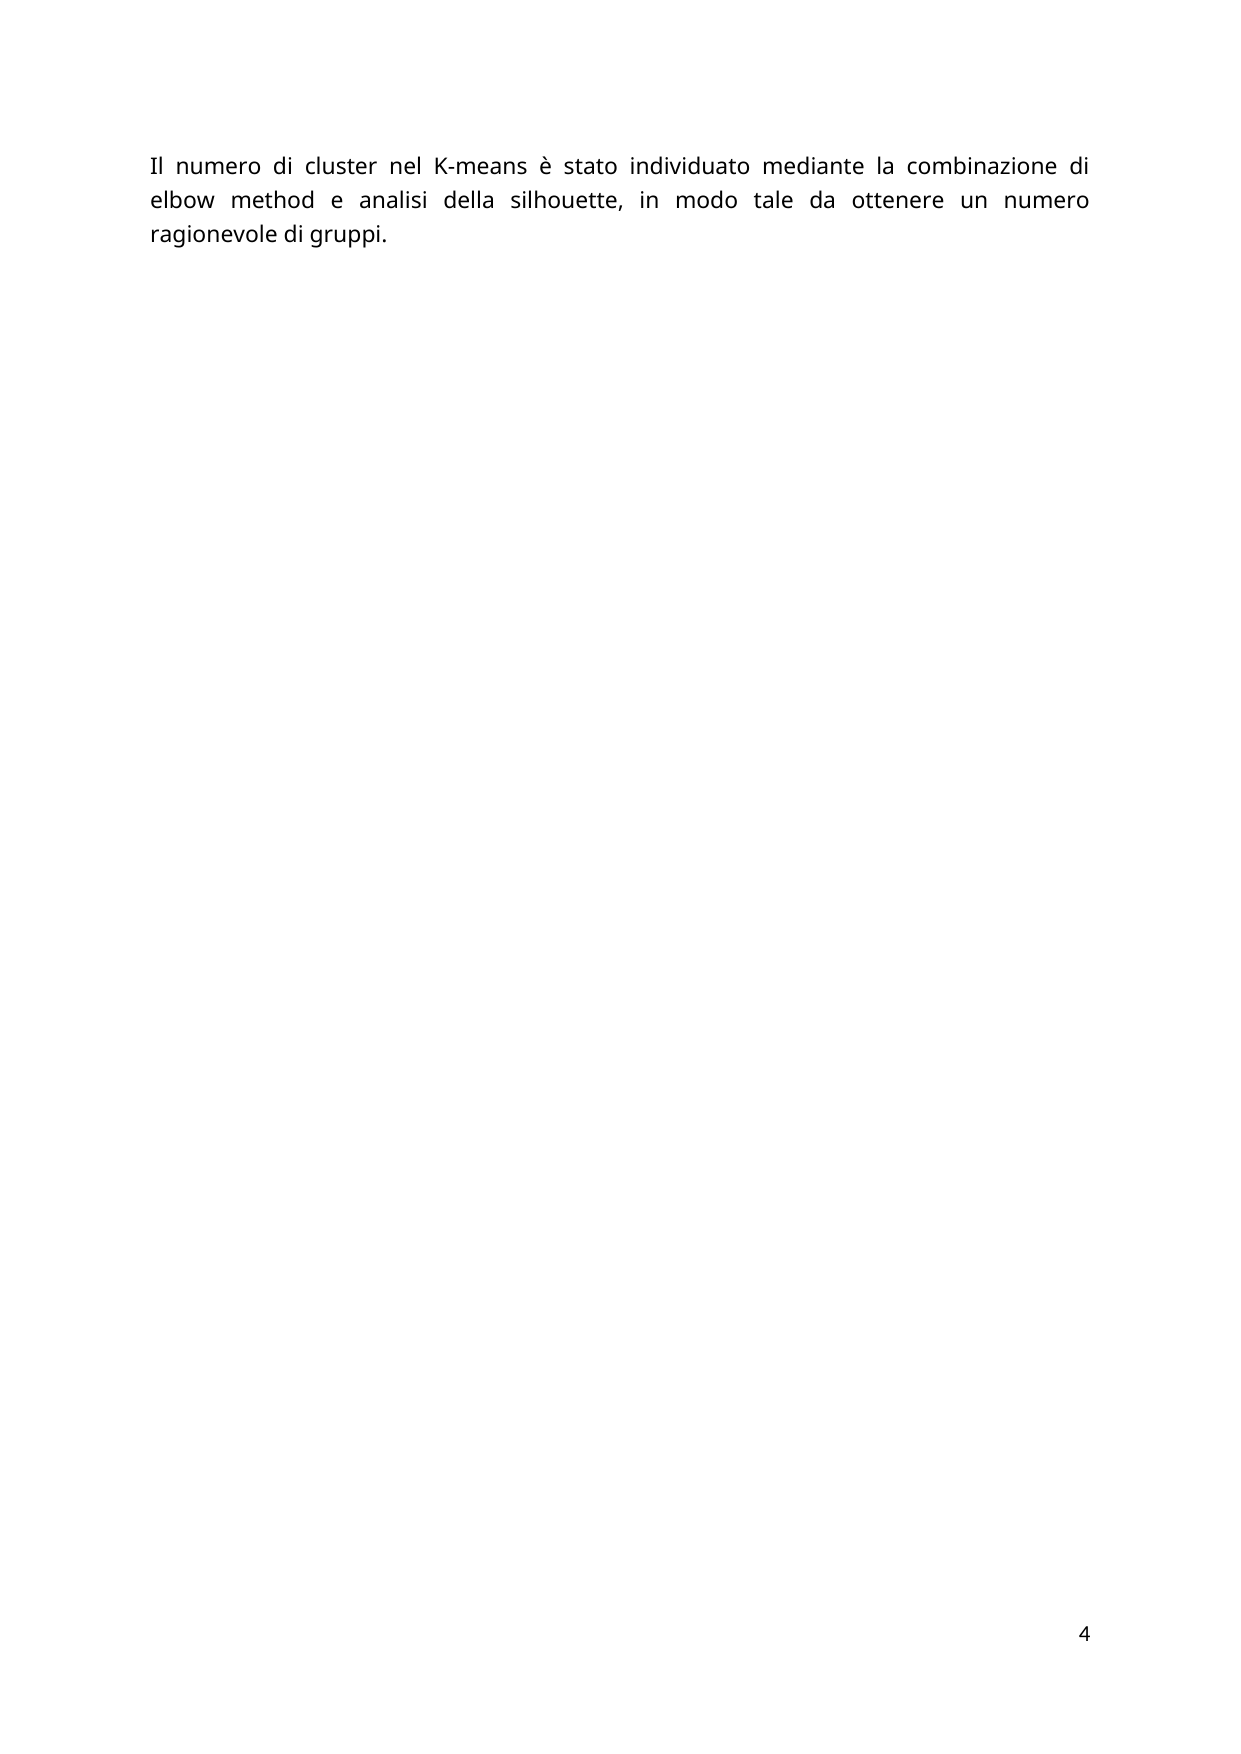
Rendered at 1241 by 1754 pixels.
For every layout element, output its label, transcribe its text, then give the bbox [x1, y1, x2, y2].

text Il numero di cluster nel K-means è stato individuato mediante la combinazione di elbow method e analisi della silhouette, in modo tale da ottenere un numero ragionevole di gruppi. [150, 150, 1090, 249]
